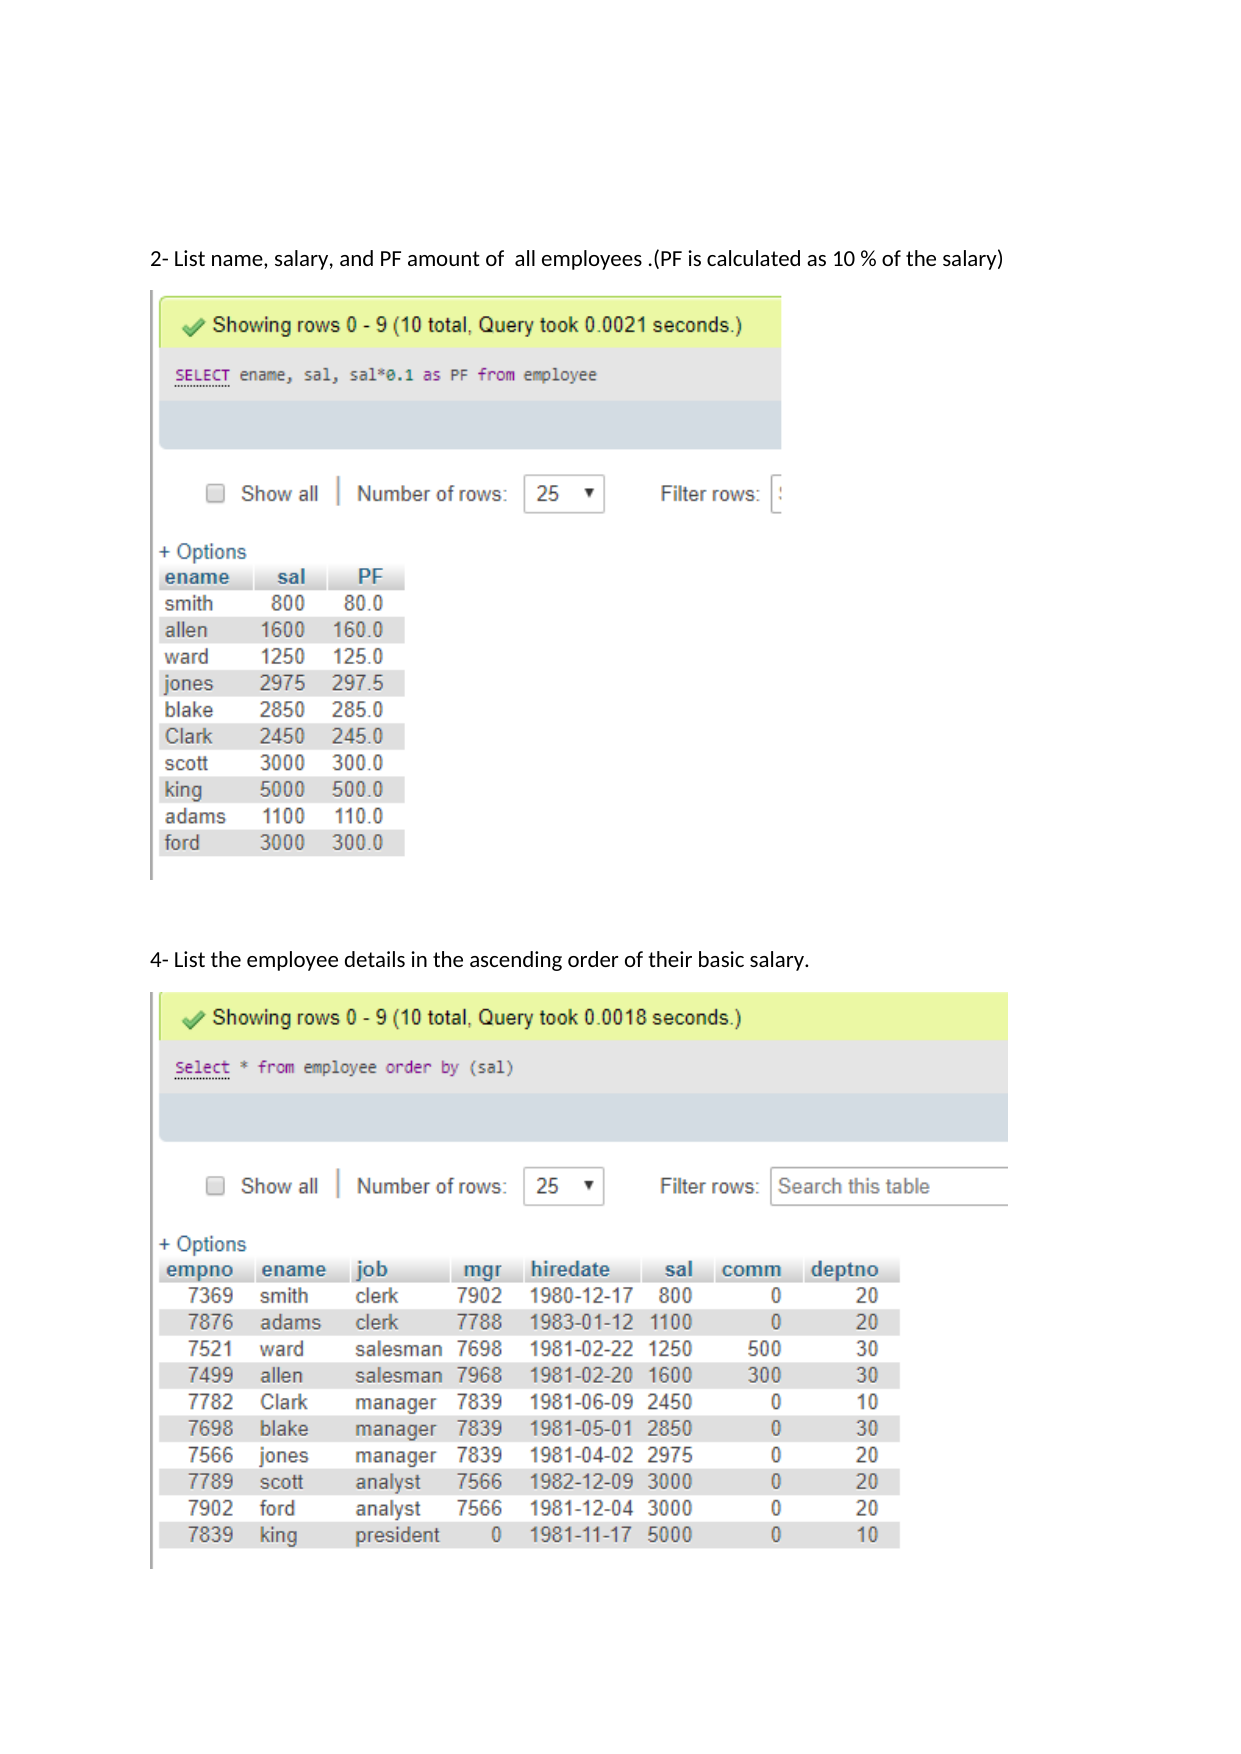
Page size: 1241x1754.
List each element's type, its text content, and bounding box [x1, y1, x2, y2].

picture [150, 992, 1008, 1569]
picture [150, 290, 782, 880]
text 2- List name, salary, and PF amount of all employees .(PF is calculated as 10 % of the salary) [150, 244, 1090, 272]
text 4- List the employee details in the ascending order of their basic salary. [150, 946, 1090, 973]
